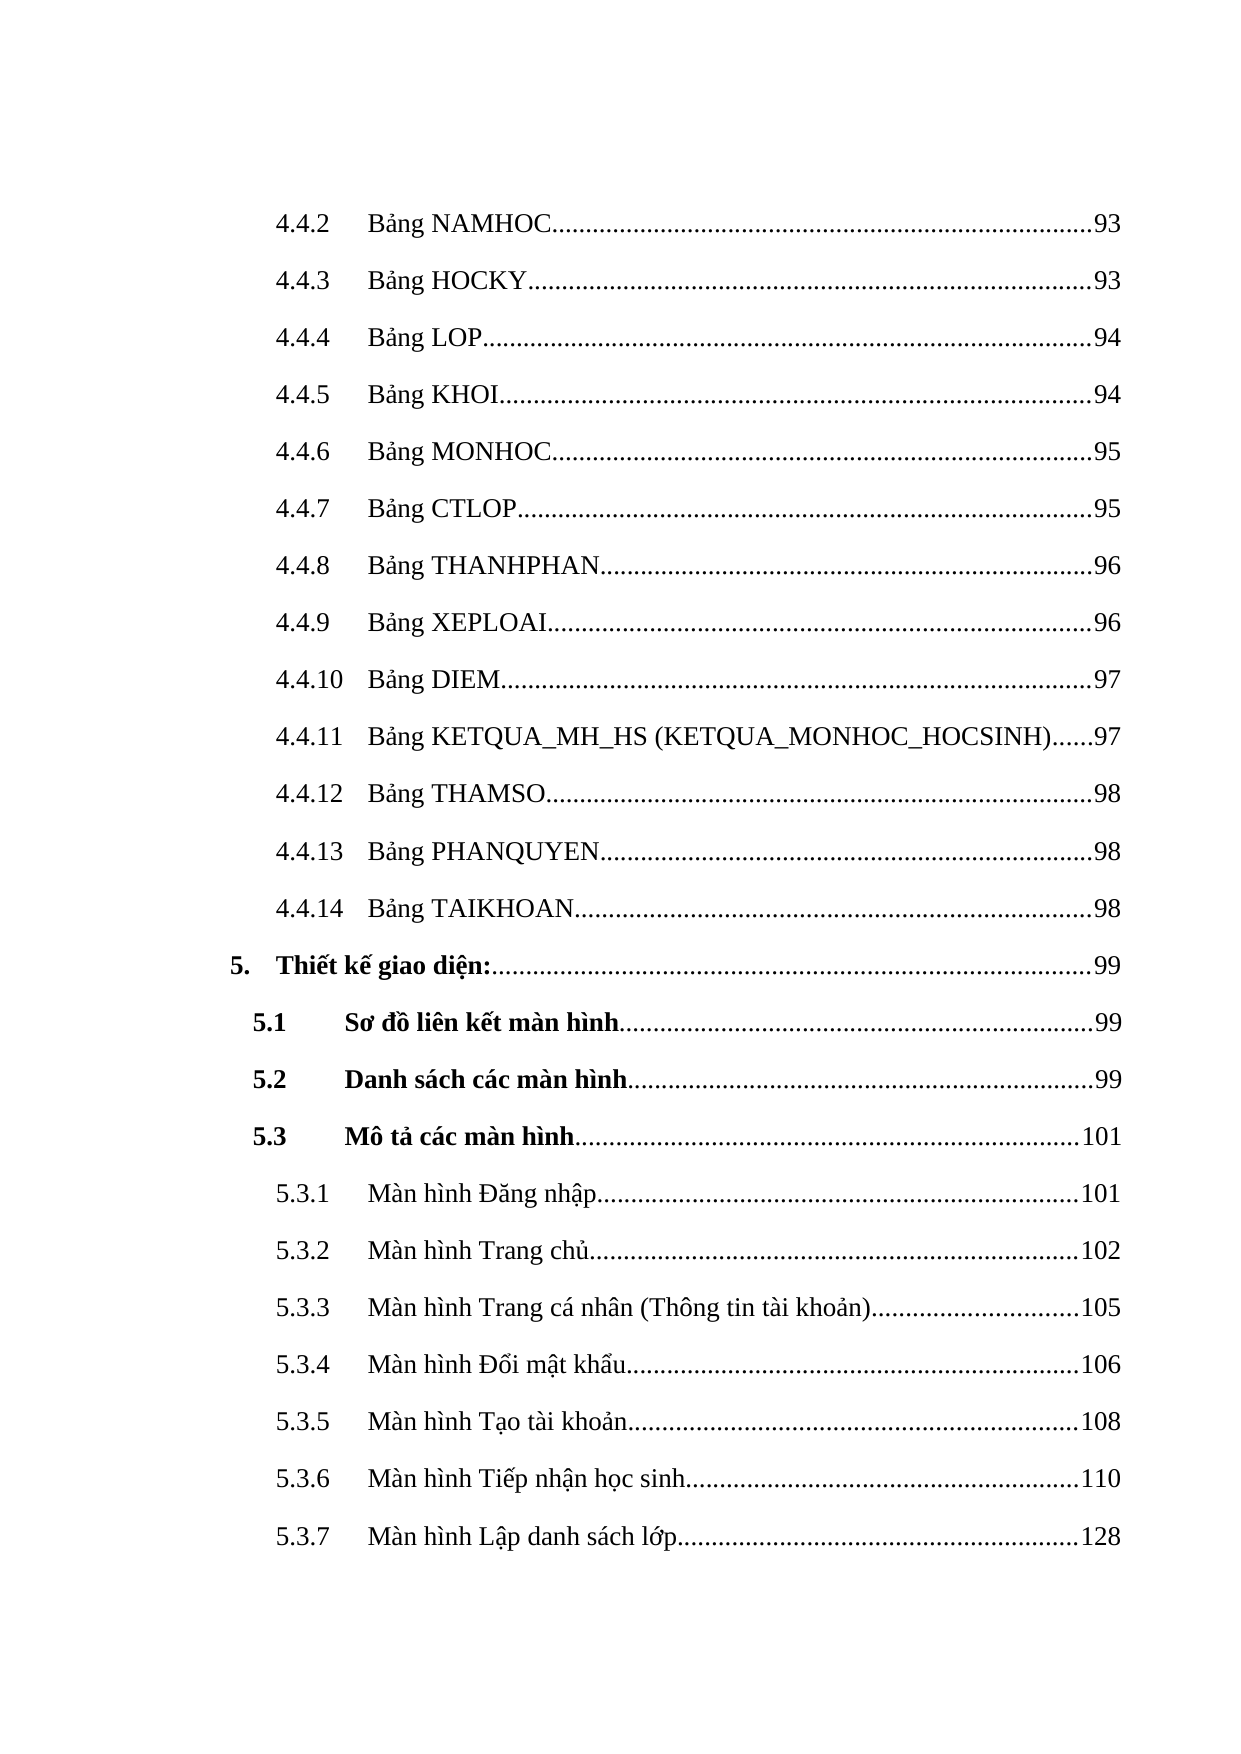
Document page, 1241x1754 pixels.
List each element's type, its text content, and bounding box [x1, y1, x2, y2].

text 5.3.4 Màn hình Đổi mật khẩu 106 [276, 1348, 1122, 1379]
text 5.2 Danh sách các màn hình 99 [253, 1063, 1122, 1094]
text 5.3 Mô tả các màn hình 101 [253, 1120, 1122, 1151]
text 4.4.9 Bảng XEPLOAI 96 [276, 606, 1122, 637]
text 4.4.12 Bảng THAMSO 98 [276, 778, 1122, 809]
text 5.3.6 Màn hình Tiếp nhận học sinh 110 [276, 1463, 1122, 1494]
text 5.1 Sơ đồ liên kết màn hình 99 [253, 1006, 1122, 1037]
text 4.4.4 Bảng LOP 94 [276, 321, 1122, 352]
text 5.3.5 Màn hình Tạo tài khoản 108 [276, 1406, 1122, 1437]
text 4.4.7 Bảng CTLOP 95 [276, 492, 1122, 523]
text 5.3.2 Màn hình Trang chủ 102 [276, 1234, 1122, 1265]
text 4.4.11 Bảng KETQUA_MH_HS (KETQUA_MONHOC_HOCSINH) 97 [276, 721, 1122, 752]
text 4.4.2 Bảng NAMHOC 93 [276, 207, 1122, 238]
text 4.4.10 Bảng DIEM 97 [276, 663, 1122, 694]
text 4.4.6 Bảng MONHOC 95 [276, 435, 1122, 466]
text 4.4.13 Bảng PHANQUYEN 98 [276, 835, 1122, 866]
text 5.3.3 Màn hình Trang cá nhân (Thông tin tài khoản) 105 [276, 1291, 1122, 1322]
text 4.4.5 Bảng KHOI 94 [276, 378, 1122, 409]
text 5.3.7 Màn hình Lập danh sách lớp 128 [276, 1520, 1122, 1551]
text 4.4.8 Bảng THANHPHAN 96 [276, 549, 1122, 580]
text 4.4.3 Bảng HOCKY 93 [276, 264, 1122, 295]
text 5.3.1 Màn hình Đăng nhập 101 [276, 1177, 1122, 1208]
text 5. Thiết kế giao diện: 99 [230, 949, 1122, 980]
text 4.4.14 Bảng TAIKHOAN 98 [276, 892, 1122, 923]
